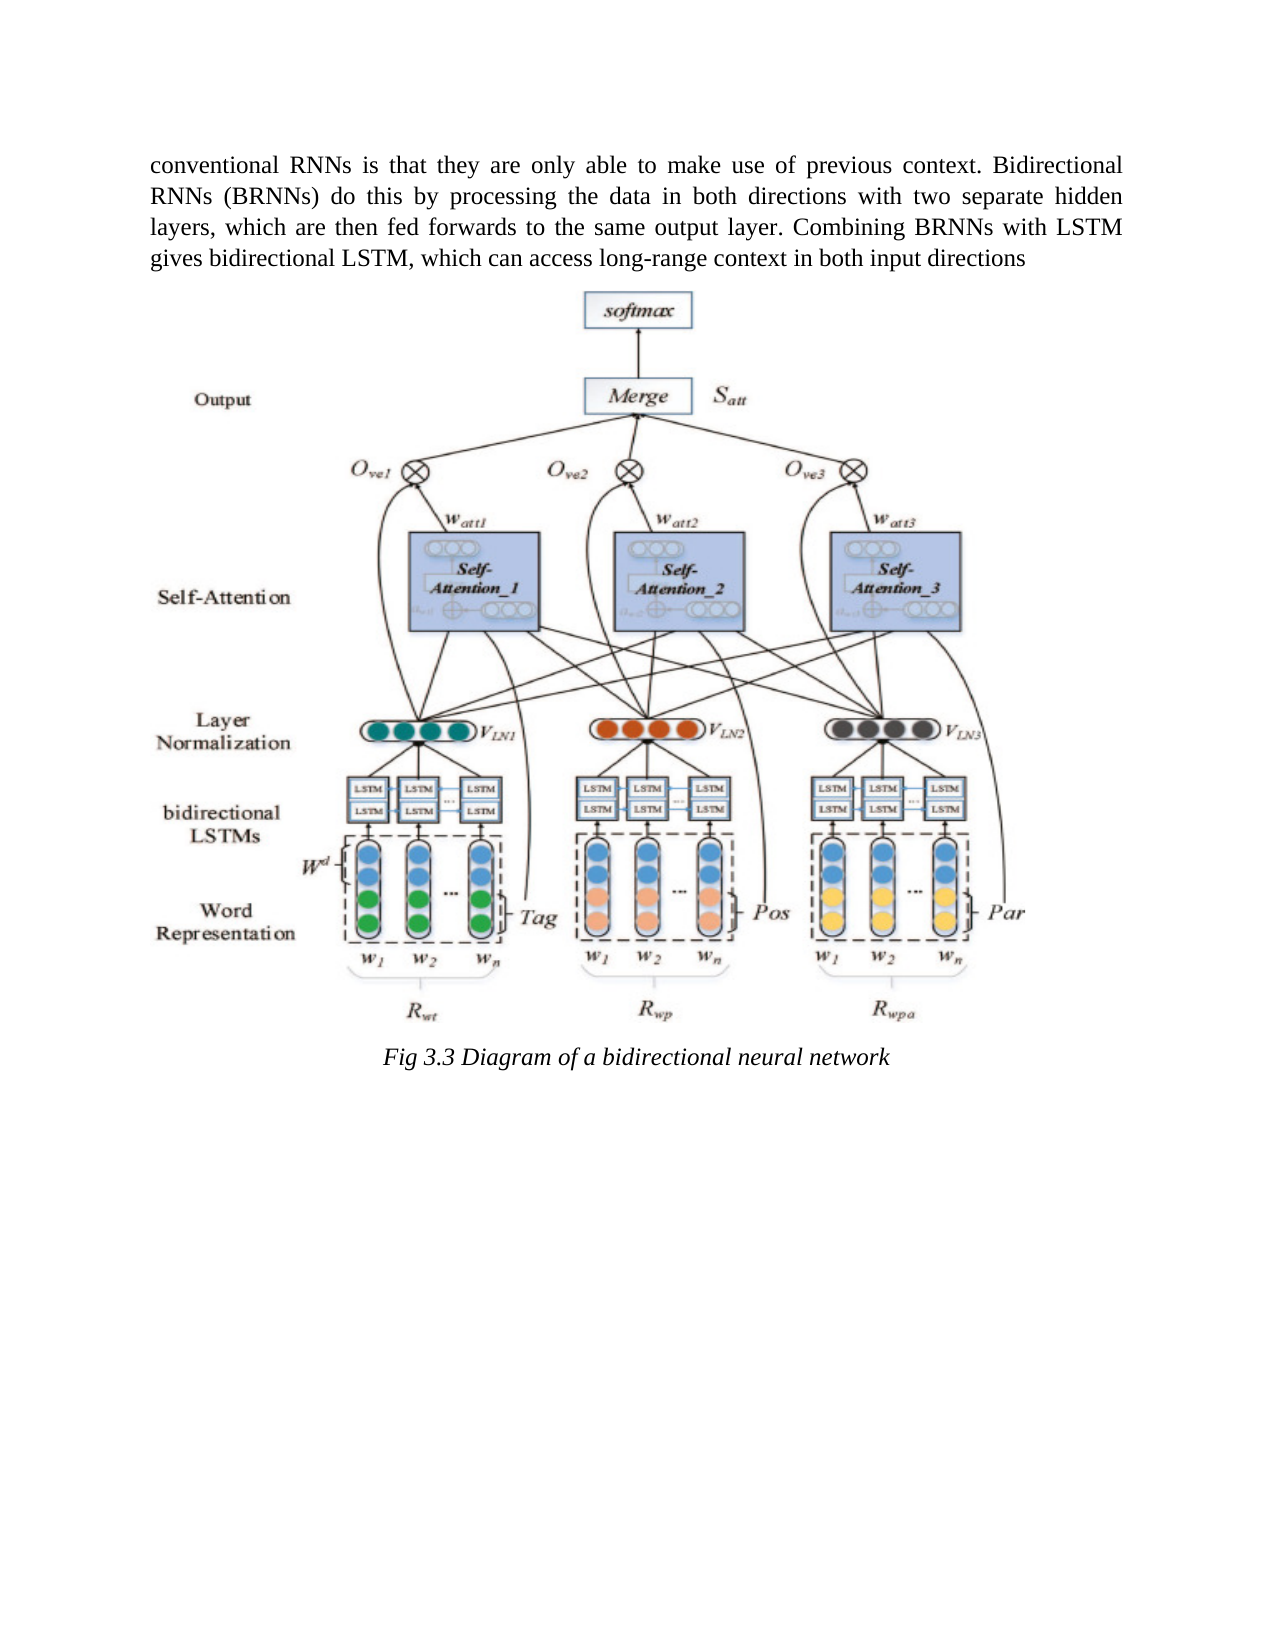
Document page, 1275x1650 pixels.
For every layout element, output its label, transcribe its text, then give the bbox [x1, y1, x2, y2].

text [150, 150, 1125, 272]
picture [150, 290, 1026, 1023]
text Fig 3.3 Diagram of a bidirectional neural network [150, 1042, 1125, 1071]
